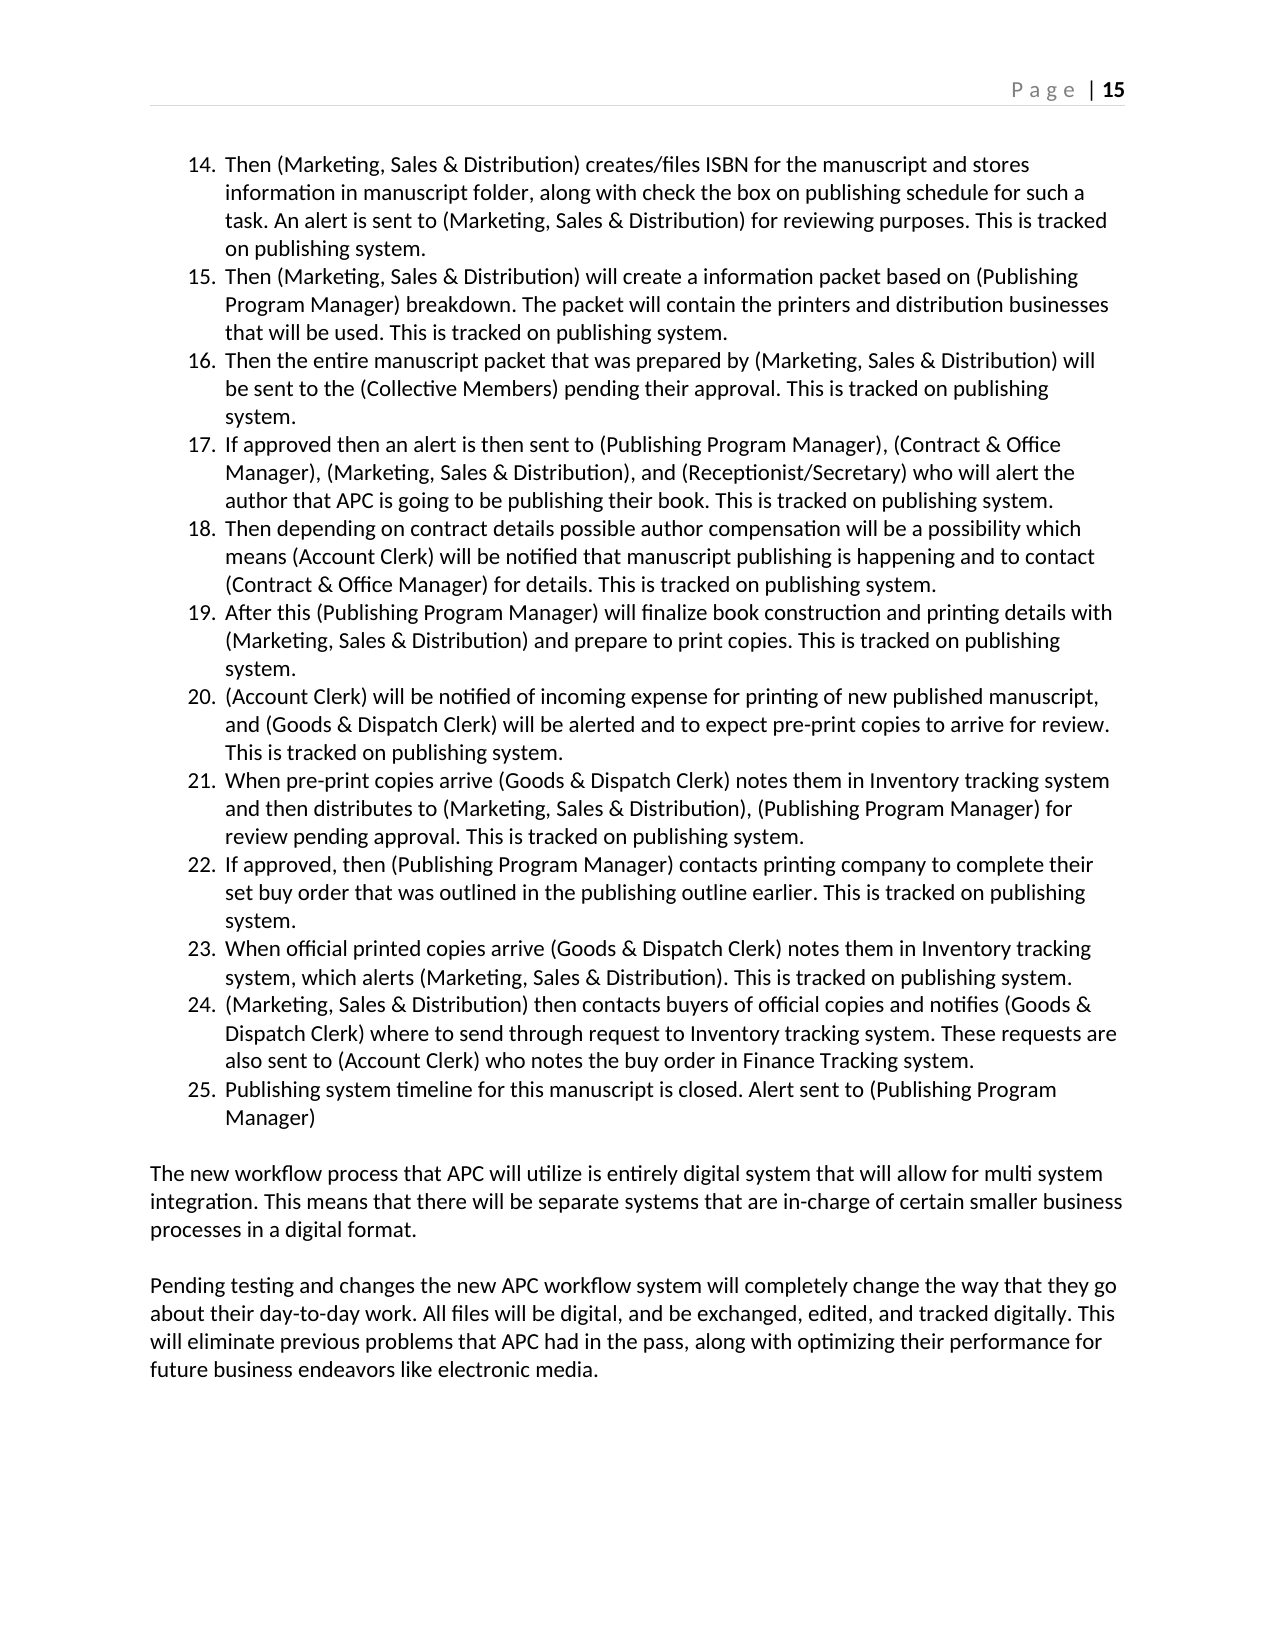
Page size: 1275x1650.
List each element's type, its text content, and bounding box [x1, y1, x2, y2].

list Then the entire manuscript packet that was prepared by (Marketing, Sales & Distribution) will be sent to the (Collective Members) pending their approval. This is tracked on publishing system. [187, 346, 1125, 430]
text The new workflow process that APC will utilize is entirely digital system that will allow for multi system integration. This means that there will be separate systems that are in-charge of certain smaller business processes in a digital format. [150, 1159, 1125, 1243]
list (Account Clerk) will be notified of incoming expense for printing of new published manuscript, and (Goods & Dispatch Clerk) will be alerted and to expect pre-print copies to arrive for review. This is tracked on publishing system. [187, 682, 1125, 766]
text Pending testing and changes the new APC workflow system will completely change the way that they go about their day-to-day work. All files will be digital, and be exchanged, edited, and tracked digitally. This will eliminate previous problems that APC had in the pass, along with optimizing their performance for future business endeavors like electronic media. [150, 1271, 1125, 1383]
list Then (Marketing, Sales & Distribution) creates/files ISBN for the manuscript and stores information in manuscript folder, along with check the box on publishing schedule for such a task. An alert is sent to (Marketing, Sales & Distribution) for reviewing purposes. This is tracked on publishing system. [187, 150, 1125, 262]
list Publishing system timeline for this manuscript is closed. Alert sent to (Publishing Program Manager) [187, 1075, 1125, 1131]
list (Marketing, Sales & Distribution) then contacts buyers of official copies and notifies (Goods & Dispatch Clerk) where to send through request to Inventory tracking system. These requests are also sent to (Account Clerk) who notes the buy order in Finance Tracking system. [187, 991, 1125, 1075]
list After this (Publishing Program Manager) will finalize book construction and printing details with (Marketing, Sales & Distribution) and prepare to print copies. This is tracked on publishing system. [187, 598, 1125, 682]
list Then (Marketing, Sales & Distribution) will create a information packet based on (Publishing Program Manager) breakdown. The packet will contain the printers and distribution businesses that will be used. This is tracked on publishing system. [187, 262, 1125, 346]
list Then depending on contract details possible author compensation will be a possibility which means (Account Clerk) will be notified that manuscript publishing is happening and to contact (Contract & Office Manager) for details. This is tracked on publishing system. [187, 514, 1125, 598]
list If approved, then (Publishing Program Manager) contacts printing company to complete their set buy order that was outlined in the publishing outline earlier. This is tracked on publishing system. [187, 851, 1125, 934]
list When pre-print copies arrive (Goods & Dispatch Clerk) notes them in Inventory tracking system and then distributes to (Marketing, Sales & Distribution), (Publishing Program Manager) for review pending approval. This is tracked on publishing system. [187, 766, 1125, 851]
list If approved then an alert is then sent to (Publishing Program Manager), (Contract & Office Manager), (Marketing, Sales & Distribution), and (Receptionist/Secretary) who will alert the author that APC is going to be publishing their book. This is tracked on publishing system. [187, 430, 1125, 514]
list When official printed copies arrive (Goods & Dispatch Clerk) notes them in Inventory tracking system, which alerts (Marketing, Sales & Distribution). This is tracked on publishing system. [187, 934, 1125, 991]
